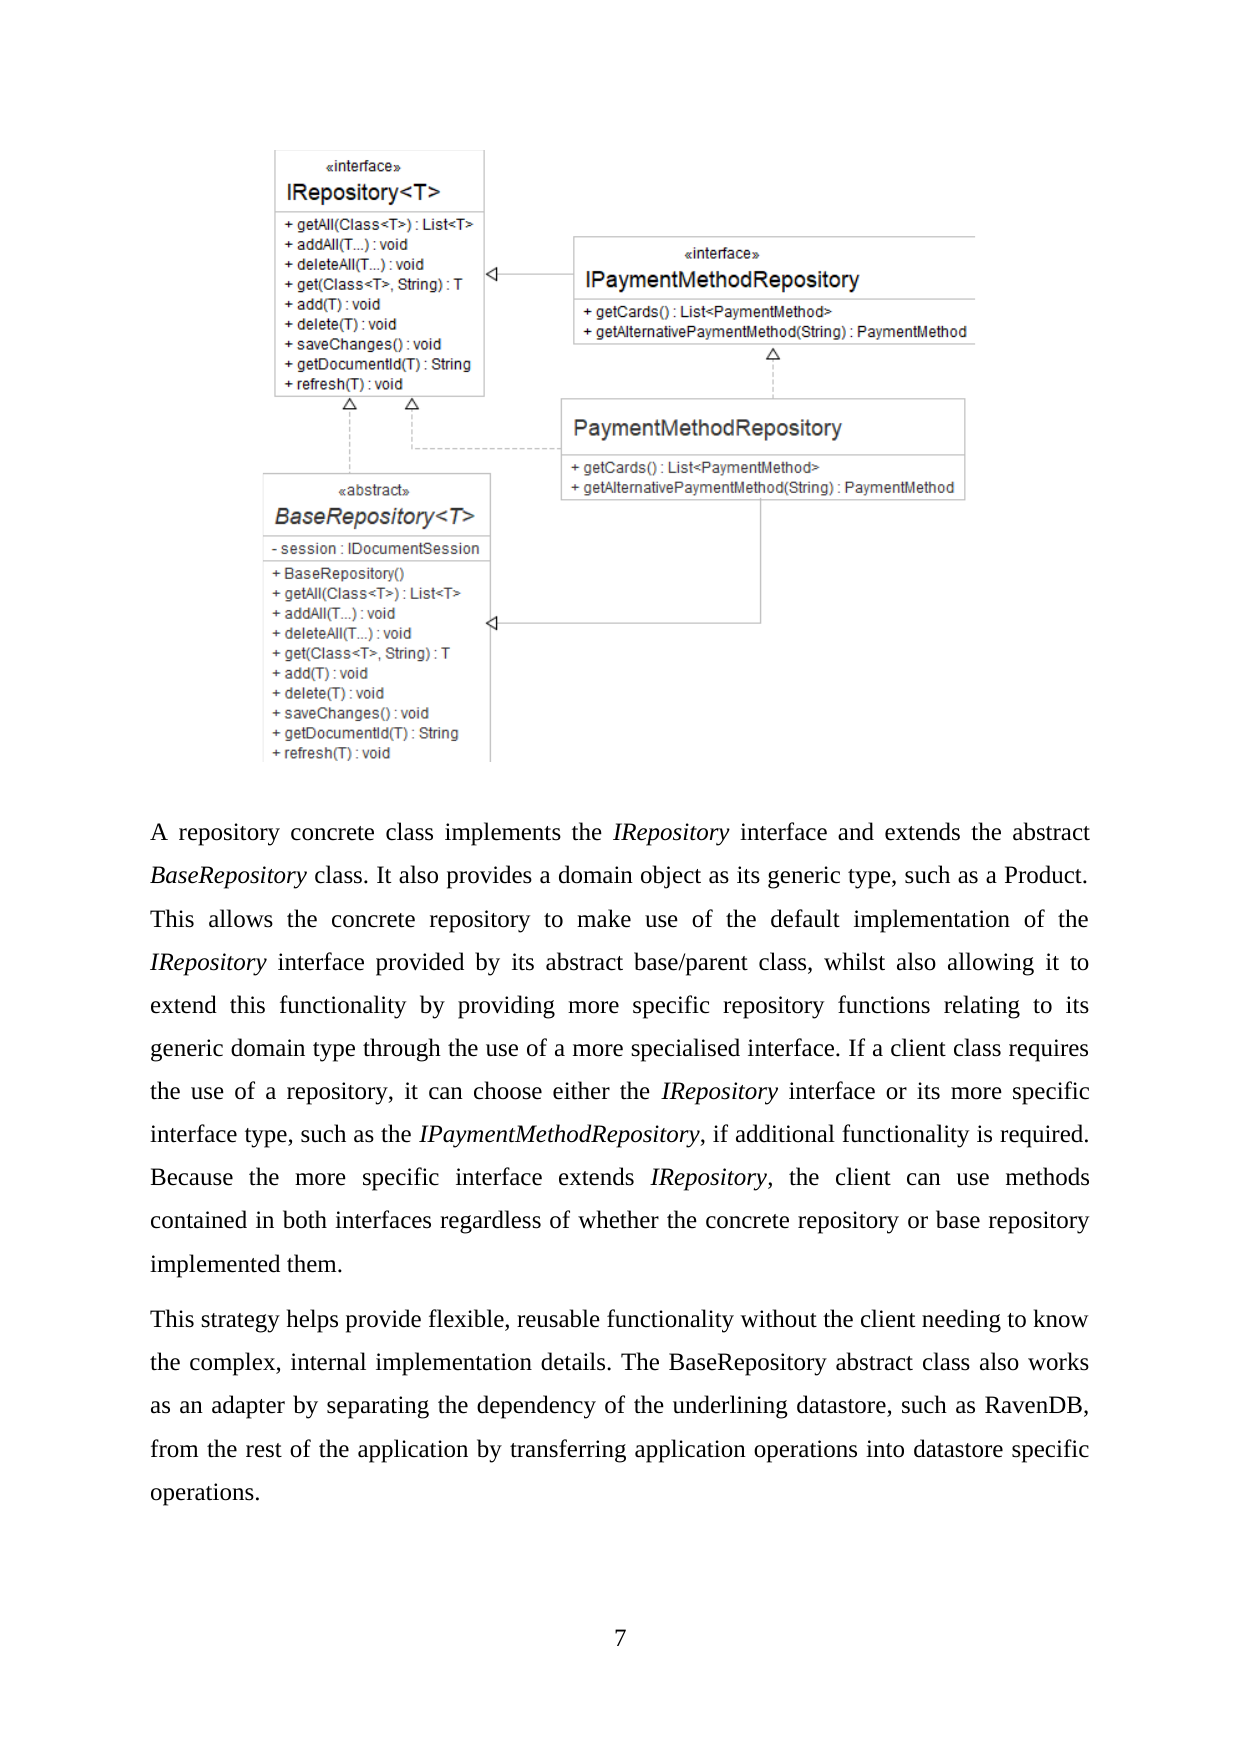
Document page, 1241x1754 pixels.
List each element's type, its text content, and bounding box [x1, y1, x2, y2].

text This strategy helps provide flexible, reusable functionality without the client needing to know the complex, internal implementation details. The BaseRepository abstract class also works as an adapter by separating the dependency of the underlining datastore, such as RavenDB, from the rest of the application by transferring application operations into datastore specific operations. [150, 1304, 1090, 1506]
text A repository concrete class implements the IRepository interface and extends the abstract BaseRepository class. It also provides a domain object as its generic type, such as a Product. This allows the concrete repository to make use of the default implementation of the IRepository interface provided by its abstract base/parent class, whilst also allowing it to extend this functionality by providing more specific repository functions relating to its generic domain type through the use of a more specialised interface. If a client class requires the use of a repository, it can choose either the IRepository interface or its more specific interface type, such as the IPaymentMethodRepository, if additional functionality is required. Because the more specific interface extends IRepository, the client can use methods contained in both interfaces regardless of whether the concrete repository or base repository implemented them. [150, 817, 1090, 1277]
picture [262, 150, 975, 762]
